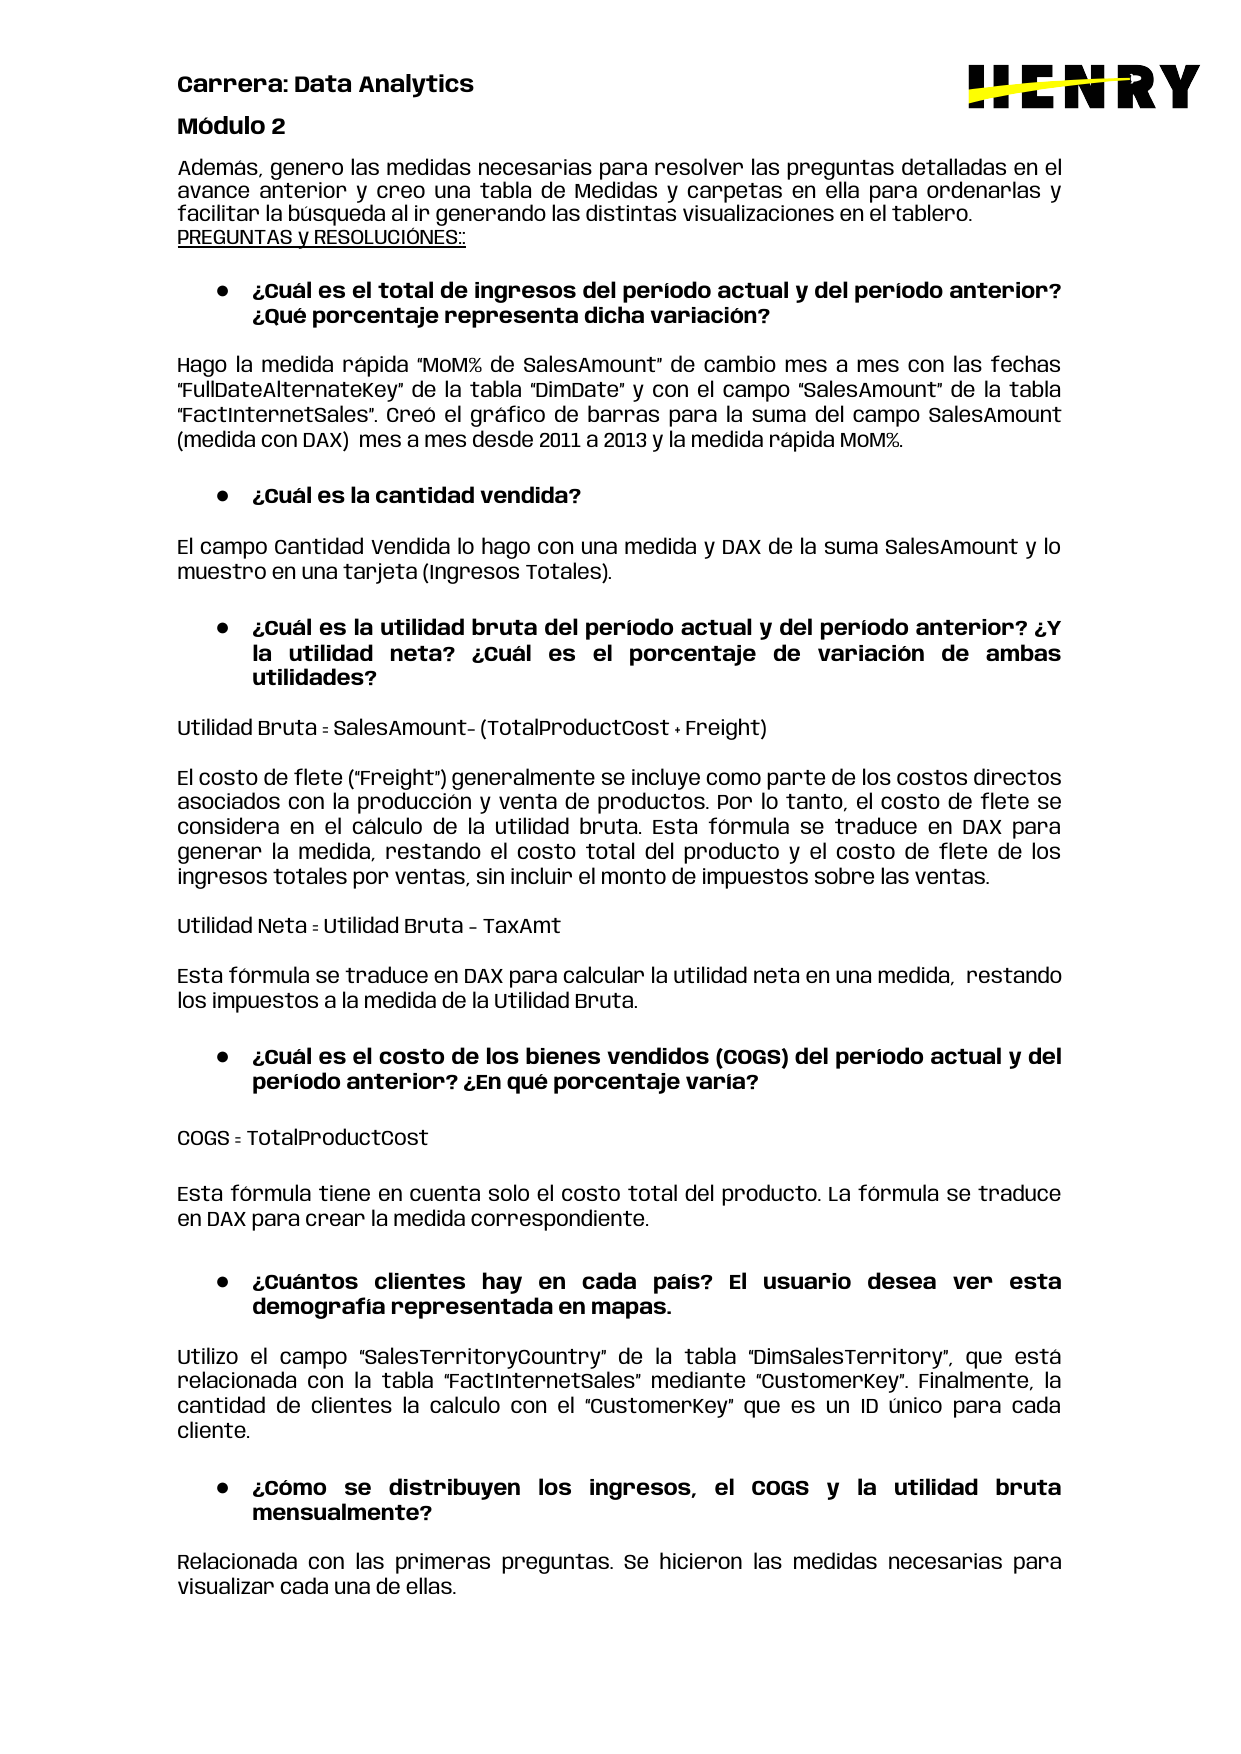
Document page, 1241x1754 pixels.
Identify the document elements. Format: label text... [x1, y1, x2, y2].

list ¿Cómo se distribuyen los ingresos, el COGS y la utilidad bruta mensualmente? [215, 1471, 1063, 1525]
text Además, genero las medidas necesarias para resolver las preguntas detalladas en el avance anterior y creo una tabla de Medidas y carpetas en ella para ordenarlas y facilitar la búsqueda al ir generando las distintas visualizaciones en el tablero. [177, 158, 1063, 227]
list ¿Cuál es la utilidad bruta del período actual y del período anterior? ¿Y la utilidad neta? ¿Cuál es el porcentaje de variación de ambas utilidades? [215, 612, 1063, 691]
text PREGUNTAS y RESOLUCIÓNES:: [177, 228, 1063, 250]
text Utilidad Bruta = SalesAmount- (TotalProductCost + Freight) [177, 719, 1063, 740]
list ¿Cuál es el total de ingresos del período actual y del período anterior? ¿Qué porcentaje representa dicha variación? [215, 275, 1063, 328]
list ¿Cuántos clientes hay en cada país? El usuario desea ver esta demografía representada en mapas. [215, 1266, 1063, 1319]
text Esta fórmula tiene en cuenta solo el costo total del producto. La fórmula se traduce en DAX para crear la medida correspondiente. [177, 1185, 1063, 1231]
picture [949, 30, 1232, 140]
text Relacionada con las primeras preguntas. Se hicieron las medidas necesarias para visualizar cada una de ellas. [177, 1553, 1063, 1599]
text Hago la medida rápida “MoM% de SalesAmount” de cambio mes a mes con las fechas “FullDateAlternateKey” de la tabla “DimDate” y con el campo “SalesAmount” de la tabla “FactInternetSales”. Creó el gráfico de barras para la suma del campo SalesAmount (medida con DAX) mes a mes desde 2011 a 2013 y la medida rápida MoM%. [177, 356, 1063, 452]
text Utilidad Neta = Utilidad Bruta - TaxAmt [177, 917, 1063, 939]
text Esta fórmula se traduce en DAX para calcular la utilidad neta en una medida, restando los impuestos a la medida de la Utilidad Bruta. [177, 967, 1063, 1013]
list ¿Cuál es la cantidad vendida? [215, 480, 1063, 509]
list ¿Cuál es el costo de los bienes vendidos (COGS) del período actual y del período anterior? ¿En qué porcentaje varía? [215, 1041, 1063, 1094]
text El costo de flete (“Freight”) generalmente se incluye como parte de los costos directos asociados con la producción y venta de productos. Por lo tanto, el costo de flete se considera en el cálculo de la utilidad bruta. Esta fórmula se traduce en DAX para generar la medida, restando el costo total del producto y el costo de flete de los ingresos totales por ventas, sin incluir el monto de impuestos sobre las ventas. [177, 768, 1063, 889]
text Utilizo el campo “SalesTerritoryCountry” de la tabla “DimSalesTerritory”, que está relacionada con la tabla “FactInternetSales” mediante “CustomerKey”. Finalmente, la cantidad de clientes la calculo con el “CustomerKey” que es un ID único para cada cliente. [177, 1347, 1063, 1443]
text El campo Cantidad Vendida lo hago con una medida y DAX de la suma SalesAmount y lo muestro en una tarjeta (Ingresos Totales). [177, 538, 1063, 584]
text COGS = TotalProductCost [177, 1129, 1063, 1151]
